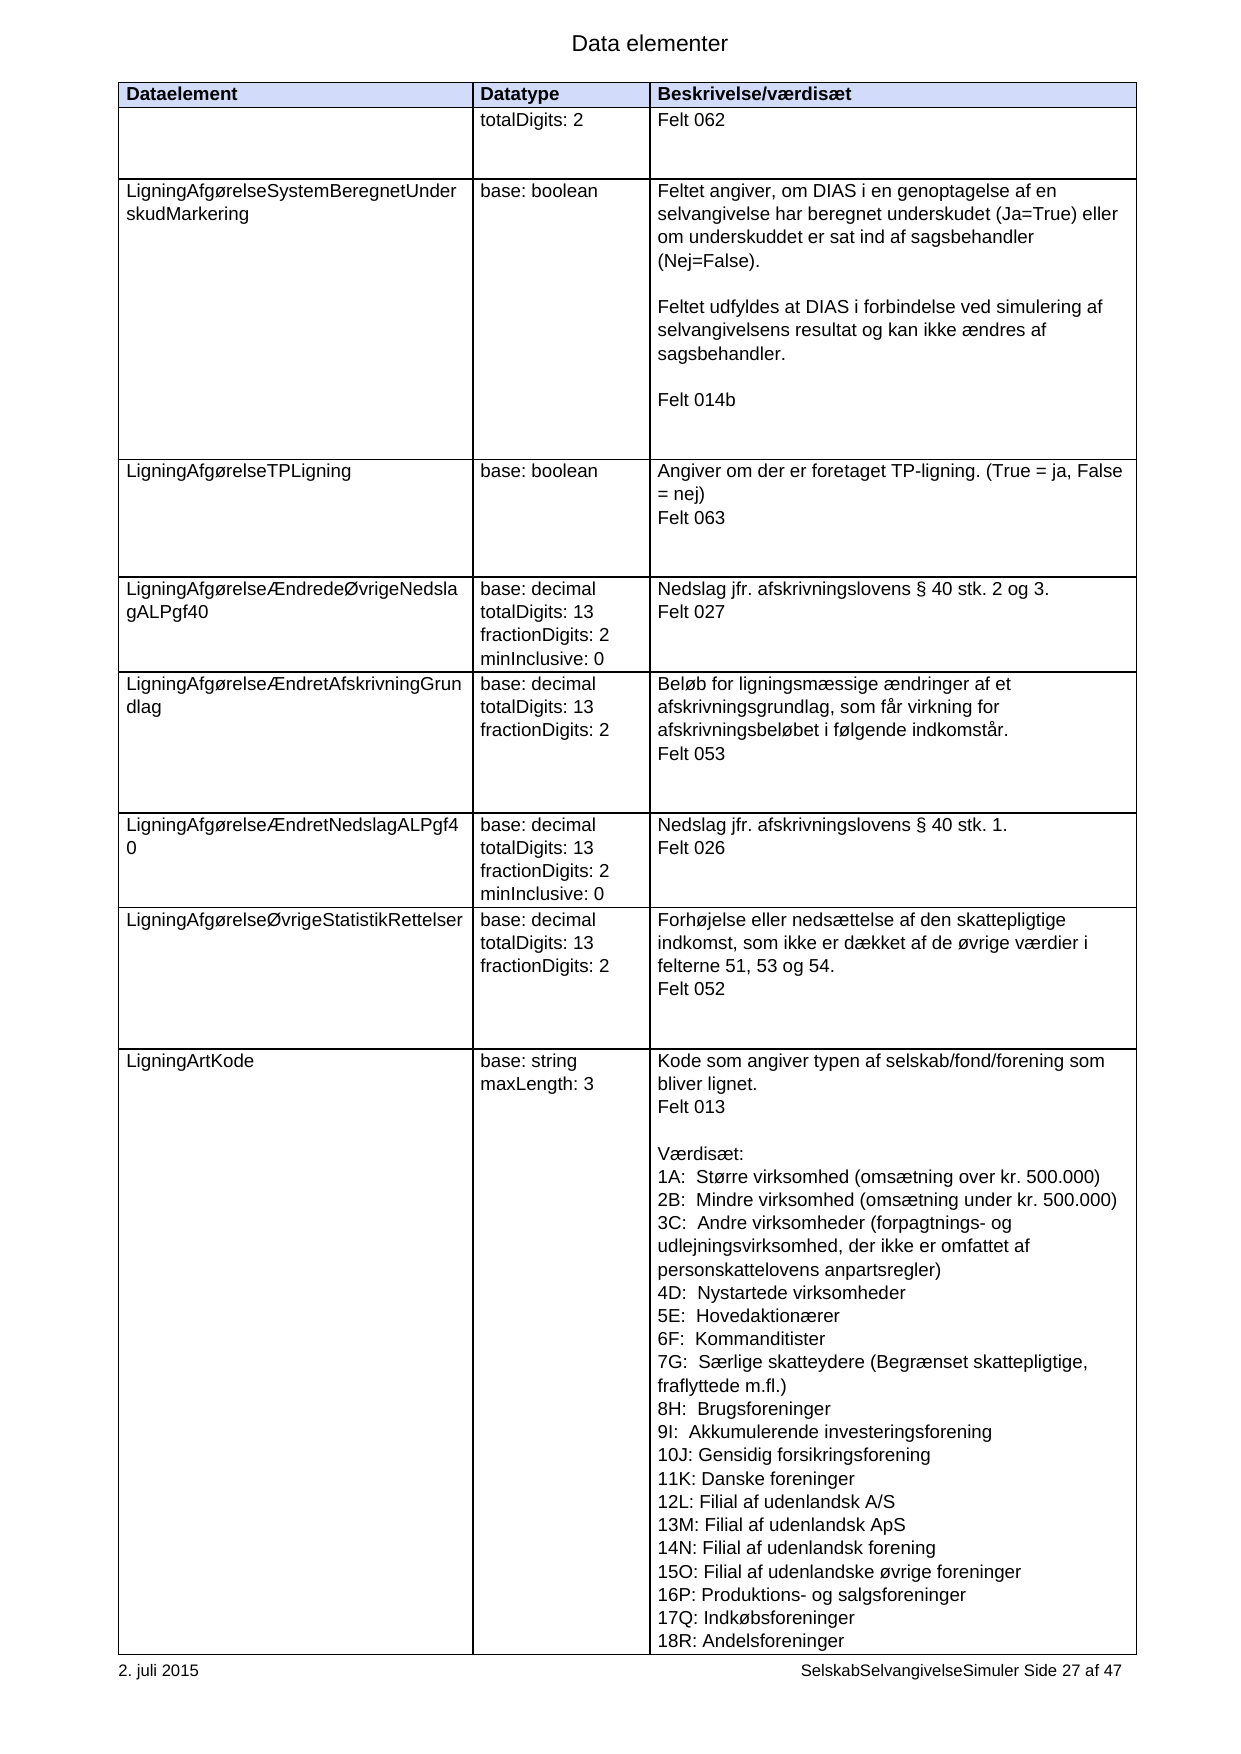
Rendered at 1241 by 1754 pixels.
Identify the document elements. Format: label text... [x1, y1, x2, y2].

table_cell Nedslag jfr. afskrivningslovens § 40 stk. 1. Felt 026 [651, 814, 1136, 907]
table_cell LigningArtKode [119, 1050, 472, 1654]
table_cell LigningAfgørelseTPLigning [119, 460, 472, 576]
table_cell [651, 108, 1136, 178]
table_cell Beløb for ligningsmæssige ændringer af et afskrivningsgrundlag, som får virkning for afskrivningsbeløbet i følgende indkomstår. Felt 053 [651, 673, 1136, 812]
table_cell base: boolean [474, 460, 649, 576]
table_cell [474, 1050, 649, 1654]
table_cell LigningAfgørelseSystemBeregnetUnderskudMarkering [119, 180, 472, 458]
table_cell base: decimal totalDigits: 13 fractionDigits: 2 minInclusive: 0 [474, 814, 649, 907]
table_header Beskrivelse/værdisæt [651, 83, 1136, 107]
table_cell Forhøjelse eller nedsættelse af den skattepligtige indkomst, som ikke er dækket af de øvrige værdier i felterne 51, 53 og 54. Felt 052 [651, 908, 1136, 1048]
table_cell Nedslag jfr. afskrivningslovens § 40 stk. 2 og 3. Felt 027 [651, 578, 1136, 671]
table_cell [474, 108, 649, 178]
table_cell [119, 108, 472, 178]
table_cell base: decimal totalDigits: 13 fractionDigits: 2 [474, 673, 649, 812]
table_cell LigningAfgørelseÆndretNedslagALPgf40 [119, 814, 472, 907]
table_cell LigningAfgørelseÆndretAfskrivningGrundlag [119, 673, 472, 812]
table_cell base: decimal totalDigits: 13 fractionDigits: 2 [474, 908, 649, 1048]
table_header Dataelement [119, 83, 472, 107]
table_cell base: boolean [474, 180, 649, 458]
table_cell LigningAfgørelseØvrigeStatistikRettelser [119, 908, 472, 1048]
table_cell LigningAfgørelseÆndredeØvrigeNedslagALPgf40 [119, 578, 472, 671]
table_cell base: decimal totalDigits: 13 fractionDigits: 2 minInclusive: 0 [474, 578, 649, 671]
table_header Datatype [474, 83, 649, 107]
table_cell Feltet angiver, om DIAS i en genoptagelse af en selvangivelse har beregnet underskudet (Ja=True) eller om underskuddet er sat ind af sagsbehandler (Nej=False). Feltet udfyldes at DIAS i forbindelse ved simulering af selvangivelsens resultat og kan ikke ændres af sagsbehandler. Felt 014b [651, 180, 1136, 458]
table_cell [651, 1050, 1136, 1654]
table_cell Angiver om der er foretaget TP-ligning. (True = ja, False = nej) Felt 063 [651, 460, 1136, 576]
